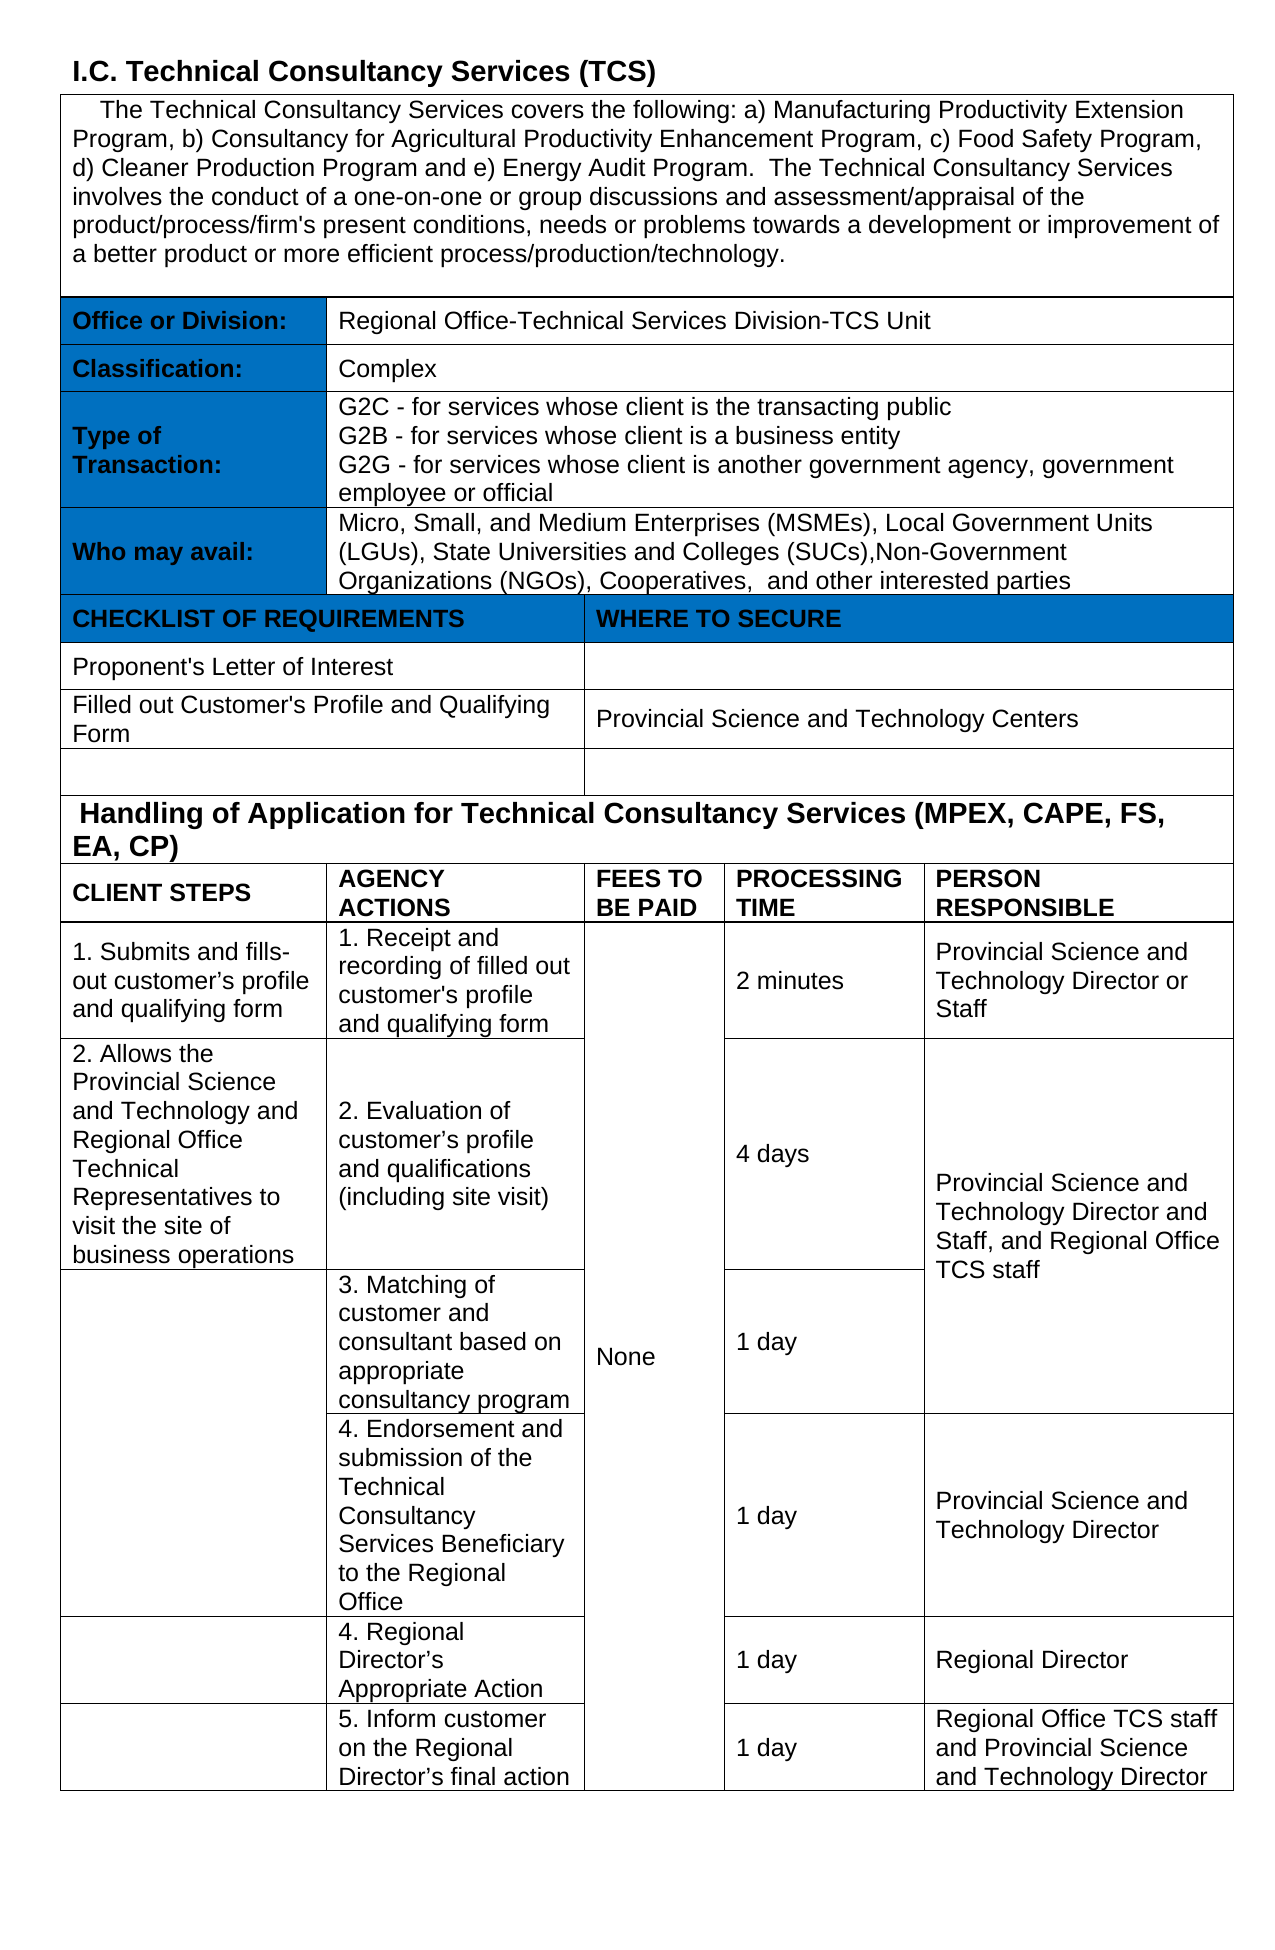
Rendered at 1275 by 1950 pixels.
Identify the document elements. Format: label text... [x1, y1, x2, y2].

table_cell 1. Submits and fills-out customer’s profile and qualifying form [61, 923, 326, 1037]
table_cell Handling of Application for Technical Consultancy Services (MPEX, CAPE, FS, EA, CP) [61, 796, 1233, 863]
table_cell 4. Endorsement and submission of the Technical Consultancy Services Beneficiary to the Regional Office [327, 1414, 584, 1616]
table_cell Provincial Science and Technology Director or Staff [925, 923, 1233, 1037]
table_cell [585, 643, 1233, 689]
table_cell CLIENT STEPS [61, 864, 326, 921]
table_cell None [585, 923, 724, 1790]
table_cell [61, 1413, 326, 1616]
table_cell 1 day [725, 1617, 924, 1703]
table_cell 1 day [725, 1704, 924, 1790]
table_cell [61, 749, 584, 795]
table_cell WHERE TO SECURE [585, 595, 1233, 642]
table_cell 2. Evaluation of customer’s profile and qualifications (including site visit) [327, 1039, 584, 1268]
table_cell 2. Allows the Provincial Science and Technology and Regional Office Technical Representatives to visit the site of business operations [61, 1039, 326, 1268]
table_cell Proponent's Letter of Interest [61, 643, 584, 689]
table_cell 3. Matching of customer and consultant based on appropriate consultancy program [327, 1270, 584, 1413]
table_cell Who may avail: [61, 508, 326, 594]
table_cell Micro, Small, and Medium Enterprises (MSMEs), Local Government Units (LGUs), State Universities and Colleges (SUCs),Non-Government Organizations (NGOs), Cooperatives, and other interested parties [327, 508, 1233, 594]
table_cell Classification: [61, 345, 326, 391]
table_cell 4 days [725, 1039, 924, 1268]
table_cell Filled out Customer's Profile and Qualifying Form [61, 690, 584, 747]
table_cell CHECKLIST OF REQUIREMENTS [61, 595, 584, 642]
table_cell 1 day [725, 1414, 924, 1616]
table_cell AGENCY ACTIONS [327, 864, 584, 921]
table_cell PERSON RESPONSIBLE [925, 864, 1233, 921]
table_cell 1. Receipt and recording of filled out customer's profile and qualifying form [327, 923, 584, 1037]
table_cell Provincial Science and Technology Director [925, 1414, 1233, 1616]
table_cell [61, 1704, 326, 1790]
table_cell [61, 1270, 326, 1413]
table_cell 2 minutes [725, 923, 924, 1037]
table_cell 4. Regional Director’s Appropriate Action [327, 1617, 584, 1703]
table_cell The Technical Consultancy Services covers the following: a) Manufacturing Productivity Extension Program, b) Consultancy for Agricultural Productivity Enhancement Program, c) Food Safety Program, d) Cleaner Production Program and e) Energy Audit Program. The Technical Consultancy Services involves the conduct of a one-on-one or group discussions and assessment/appraisal of the product/process/firm's present conditions, needs or problems towards a development or improvement of a better product or more efficient process/production/technology. [61, 95, 1233, 296]
table_cell FEES TO BE PAID [585, 864, 724, 921]
table_cell Regional Office-Technical Services Division-TCS Unit [327, 298, 1233, 344]
table_cell Provincial Science and Technology Director and Staff, and Regional Office TCS staff [925, 1039, 1233, 1413]
table_cell 5. Inform customer on the Regional Director’s final action [327, 1704, 584, 1790]
table_cell [61, 1617, 326, 1703]
table_cell Type of Transaction: [61, 392, 326, 507]
table_cell G2C - for services whose client is the transacting public G2B - for services whose client is a business entity G2G - for services whose client is another government agency, government employee or official [327, 392, 1233, 507]
table_header I.C. Technical Consultancy Services (TCS) [61, 47, 1233, 94]
table_cell [585, 749, 1233, 795]
table_cell Complex [327, 345, 1233, 391]
table_cell Office or Division: [61, 298, 326, 344]
table_cell PROCESSING TIME [725, 864, 924, 921]
table_cell Provincial Science and Technology Centers [585, 690, 1233, 747]
table_cell Regional Office TCS staff and Provincial Science and Technology Director [925, 1704, 1233, 1790]
table_cell 1 day [725, 1270, 924, 1413]
table_cell Regional Director [925, 1617, 1233, 1703]
